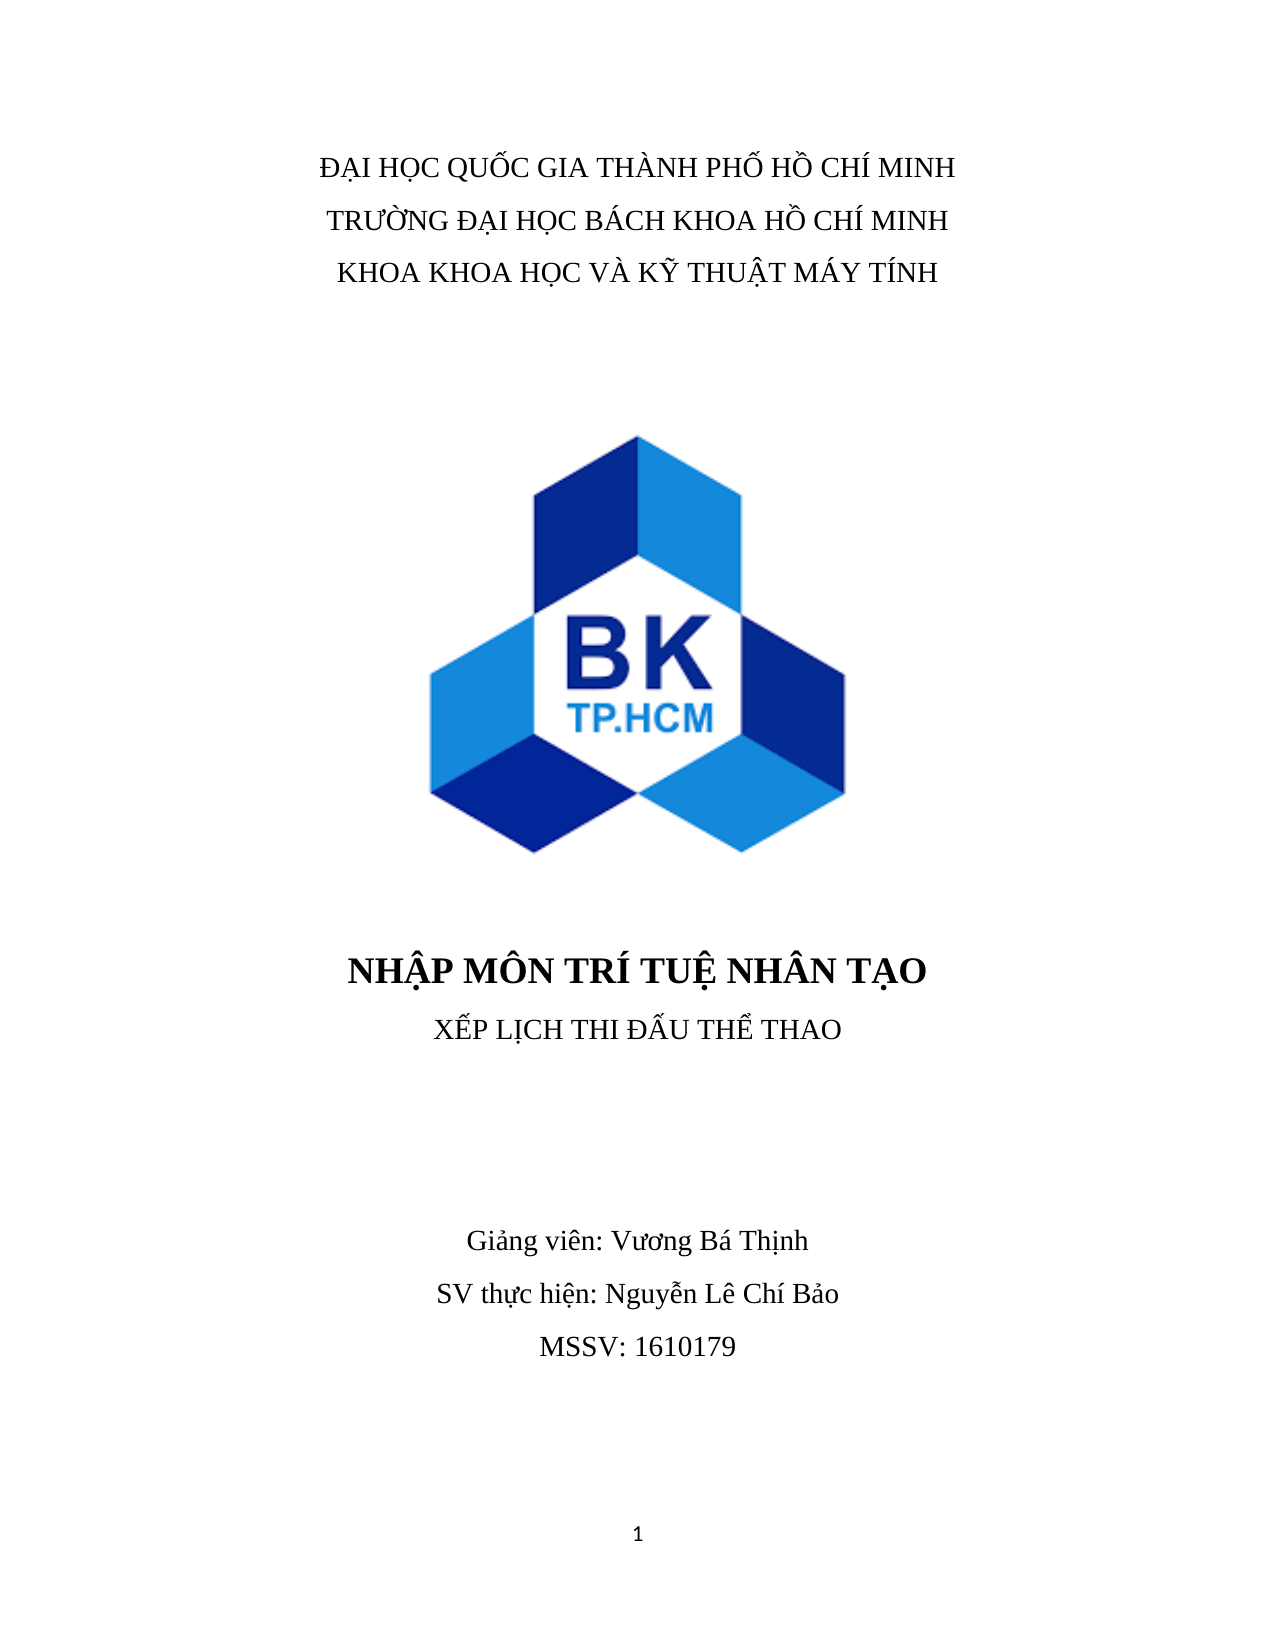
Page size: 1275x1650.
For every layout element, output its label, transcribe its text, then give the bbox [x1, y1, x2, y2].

text ĐẠI HỌC QUỐC GIA THÀNH PHỐ HỒ CHÍ MINH [150, 150, 1125, 183]
text XẾP LỊCH THI ĐẤU THỂ THAO [150, 1012, 1125, 1046]
text NHẬP MÔN TRÍ TUỆ NHÂN TẠO [150, 949, 1125, 992]
text MSSV: 1610179 [150, 1329, 1125, 1362]
text KHOA KHOA HỌC VÀ KỸ THUẬT MÁY TÍNH [150, 256, 1125, 289]
text Giảng viên: Vương Bá Thịnh [150, 1223, 1125, 1257]
picture [407, 414, 868, 877]
text TRƯỜNG ĐẠI HỌC BÁCH KHOA HỒ CHÍ MINH [150, 203, 1125, 236]
text SV thực hiện: Nguyễn Lê Chí Bảo [150, 1276, 1125, 1309]
